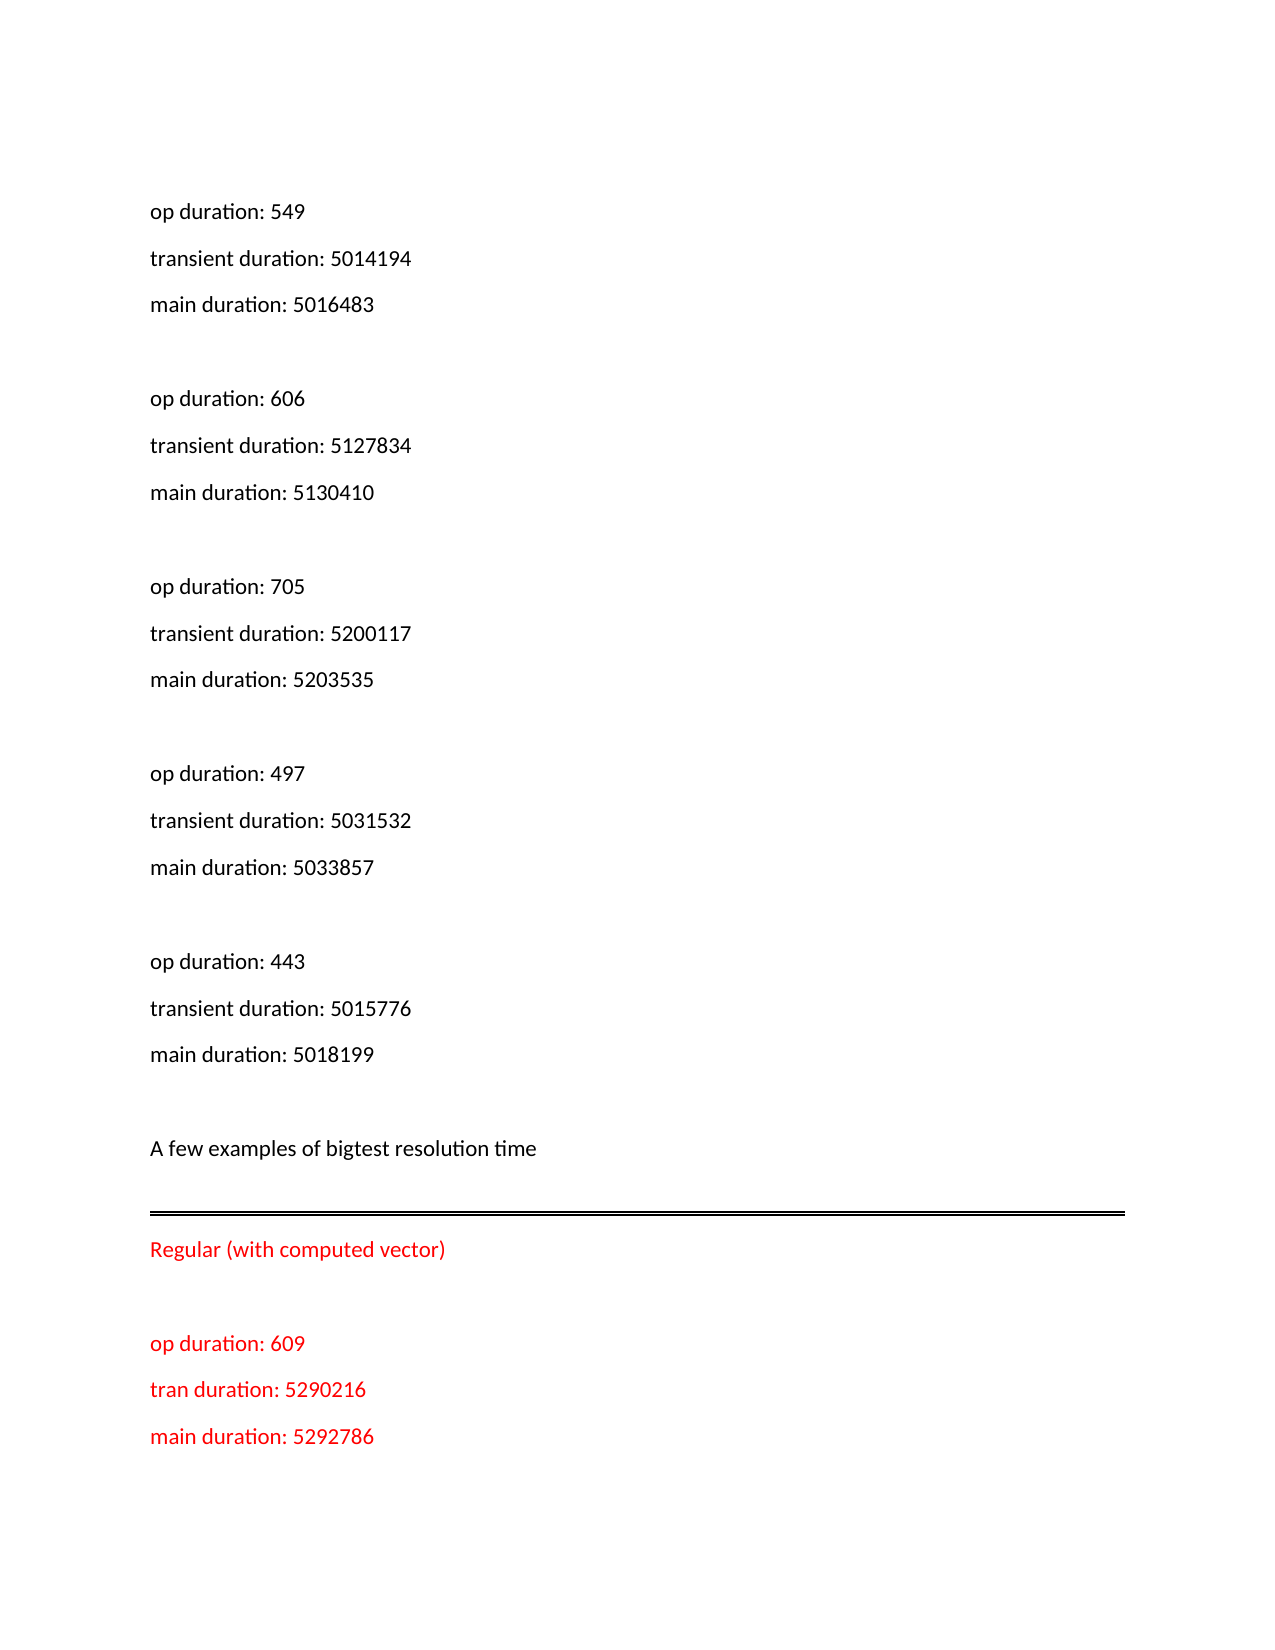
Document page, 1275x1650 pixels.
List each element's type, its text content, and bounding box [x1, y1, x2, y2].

text op duration: 443 [150, 947, 1125, 975]
text main duration: 5130410 [150, 478, 1125, 506]
text op duration: 705 [150, 572, 1125, 600]
text main duration: 5016483 [150, 291, 1125, 319]
text transient duration: 5015776 [150, 994, 1125, 1022]
text main duration: 5292786 [150, 1422, 1125, 1450]
text tran duration: 5290216 [150, 1376, 1125, 1403]
text transient duration: 5014194 [150, 244, 1125, 272]
text transient duration: 5031532 [150, 806, 1125, 834]
text main duration: 5018199 [150, 1041, 1125, 1069]
text op duration: 549 [150, 197, 1125, 225]
text A few examples of bigtest resolution time [150, 1134, 1125, 1162]
text op duration: 497 [150, 759, 1125, 787]
text main duration: 5203535 [150, 666, 1125, 694]
text Regular (with computed vector) [150, 1235, 1125, 1263]
text op duration: 606 [150, 384, 1125, 412]
text transient duration: 5127834 [150, 431, 1125, 459]
text transient duration: 5200117 [150, 619, 1125, 647]
text op duration: 609 [150, 1329, 1125, 1357]
text main duration: 5033857 [150, 853, 1125, 881]
